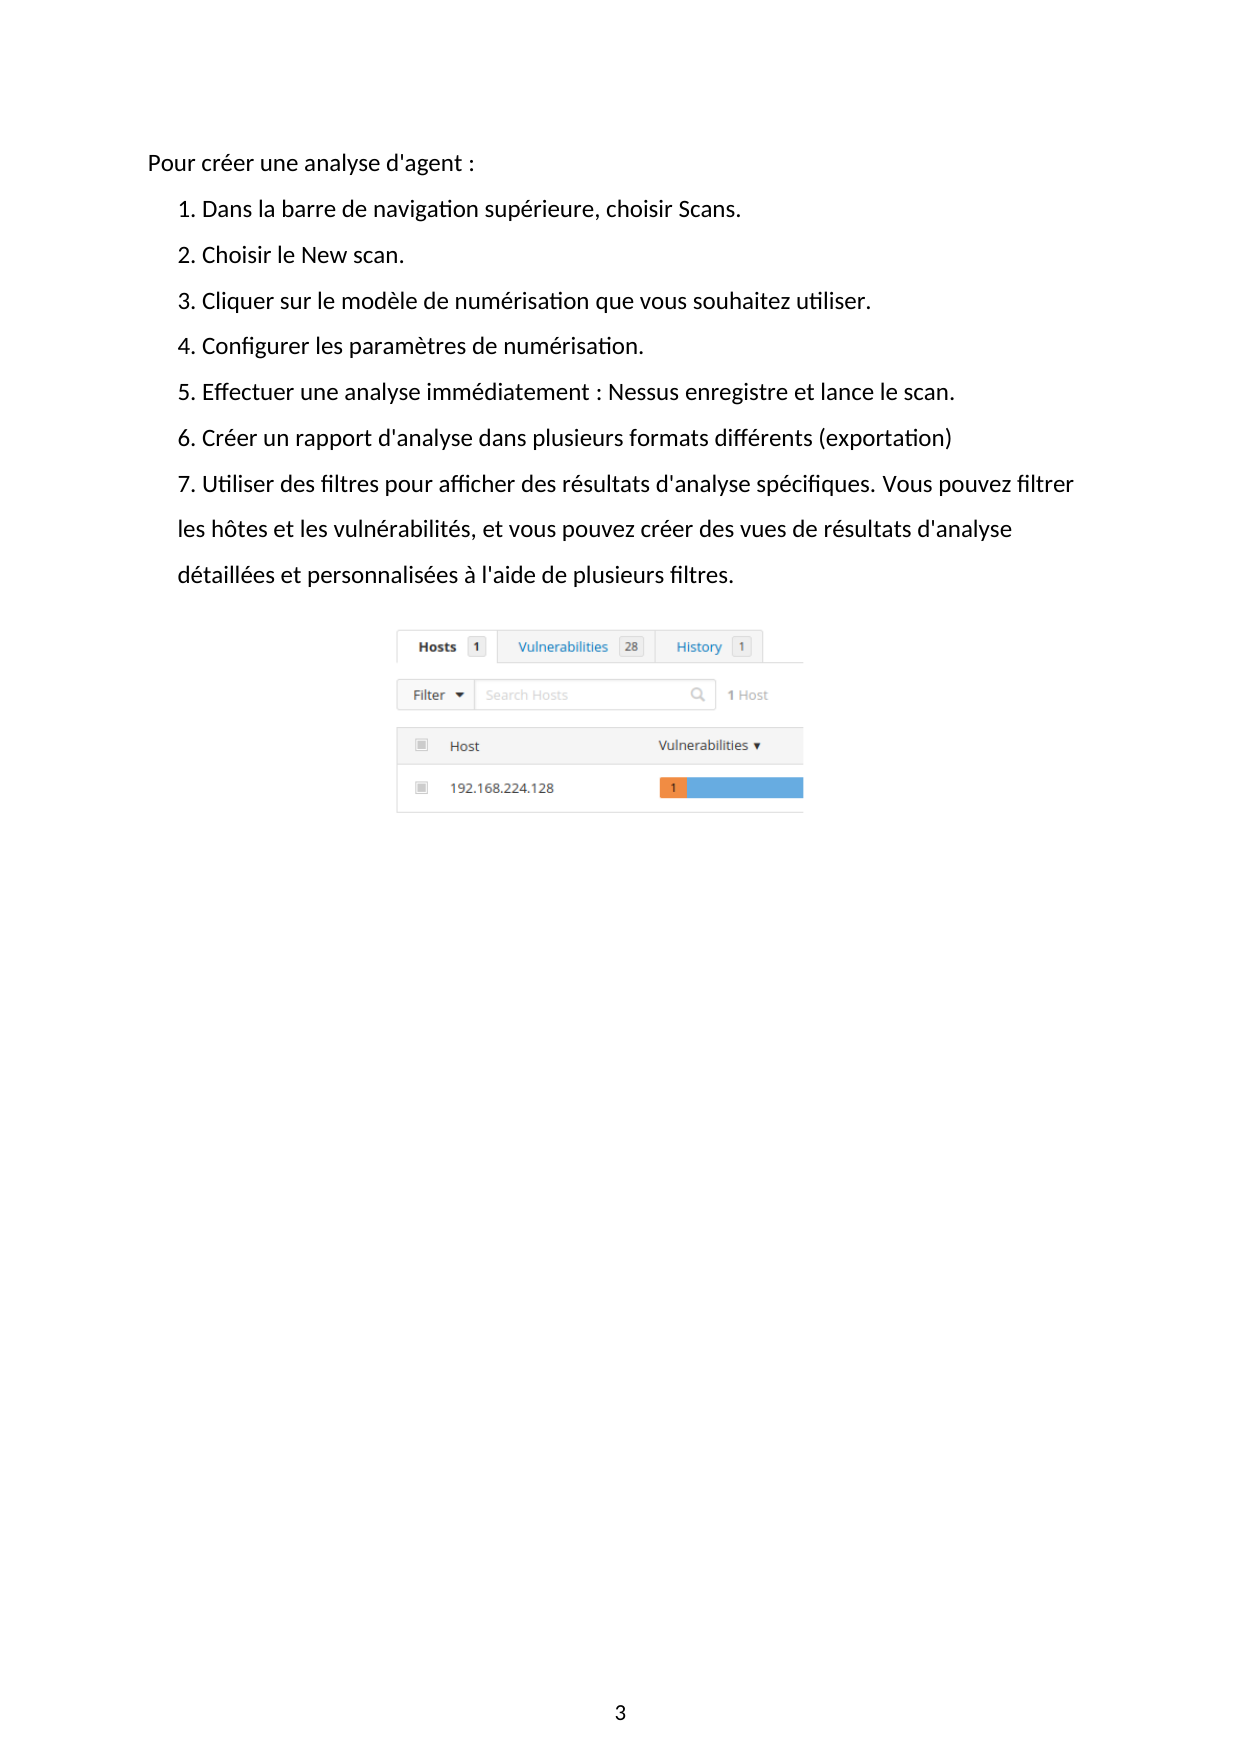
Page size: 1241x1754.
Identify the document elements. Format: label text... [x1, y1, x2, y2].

text 3. Cliquer sur le modèle de numérisation que vous souhaitez utiliser. [177, 285, 1093, 315]
text 4. Configurer les paramètres de numérisation. [177, 331, 1093, 361]
text Pour créer une analyse d'agent : [148, 148, 1093, 178]
text 5. Effectuer une analyse immédiatement : Nessus enregistre et lance le scan. [177, 376, 1093, 407]
text 2. Choisir le New scan. [177, 239, 1093, 269]
picture [384, 613, 804, 816]
text 1. Dans la barre de navigation supérieure, choisir Scans. [177, 193, 1093, 224]
text 7. Utiliser des filtres pour afficher des résultats d'analyse spécifiques. Vous pouvez filtrer les hôtes et les vulnérabilités, et vous pouvez créer des vues de résultats d'analyse détaillées et personnalisées à l'aide de plusieurs filtres. [177, 468, 1093, 590]
text 6. Créer un rapport d'analyse dans plusieurs formats différents (exportation) [177, 422, 1093, 452]
